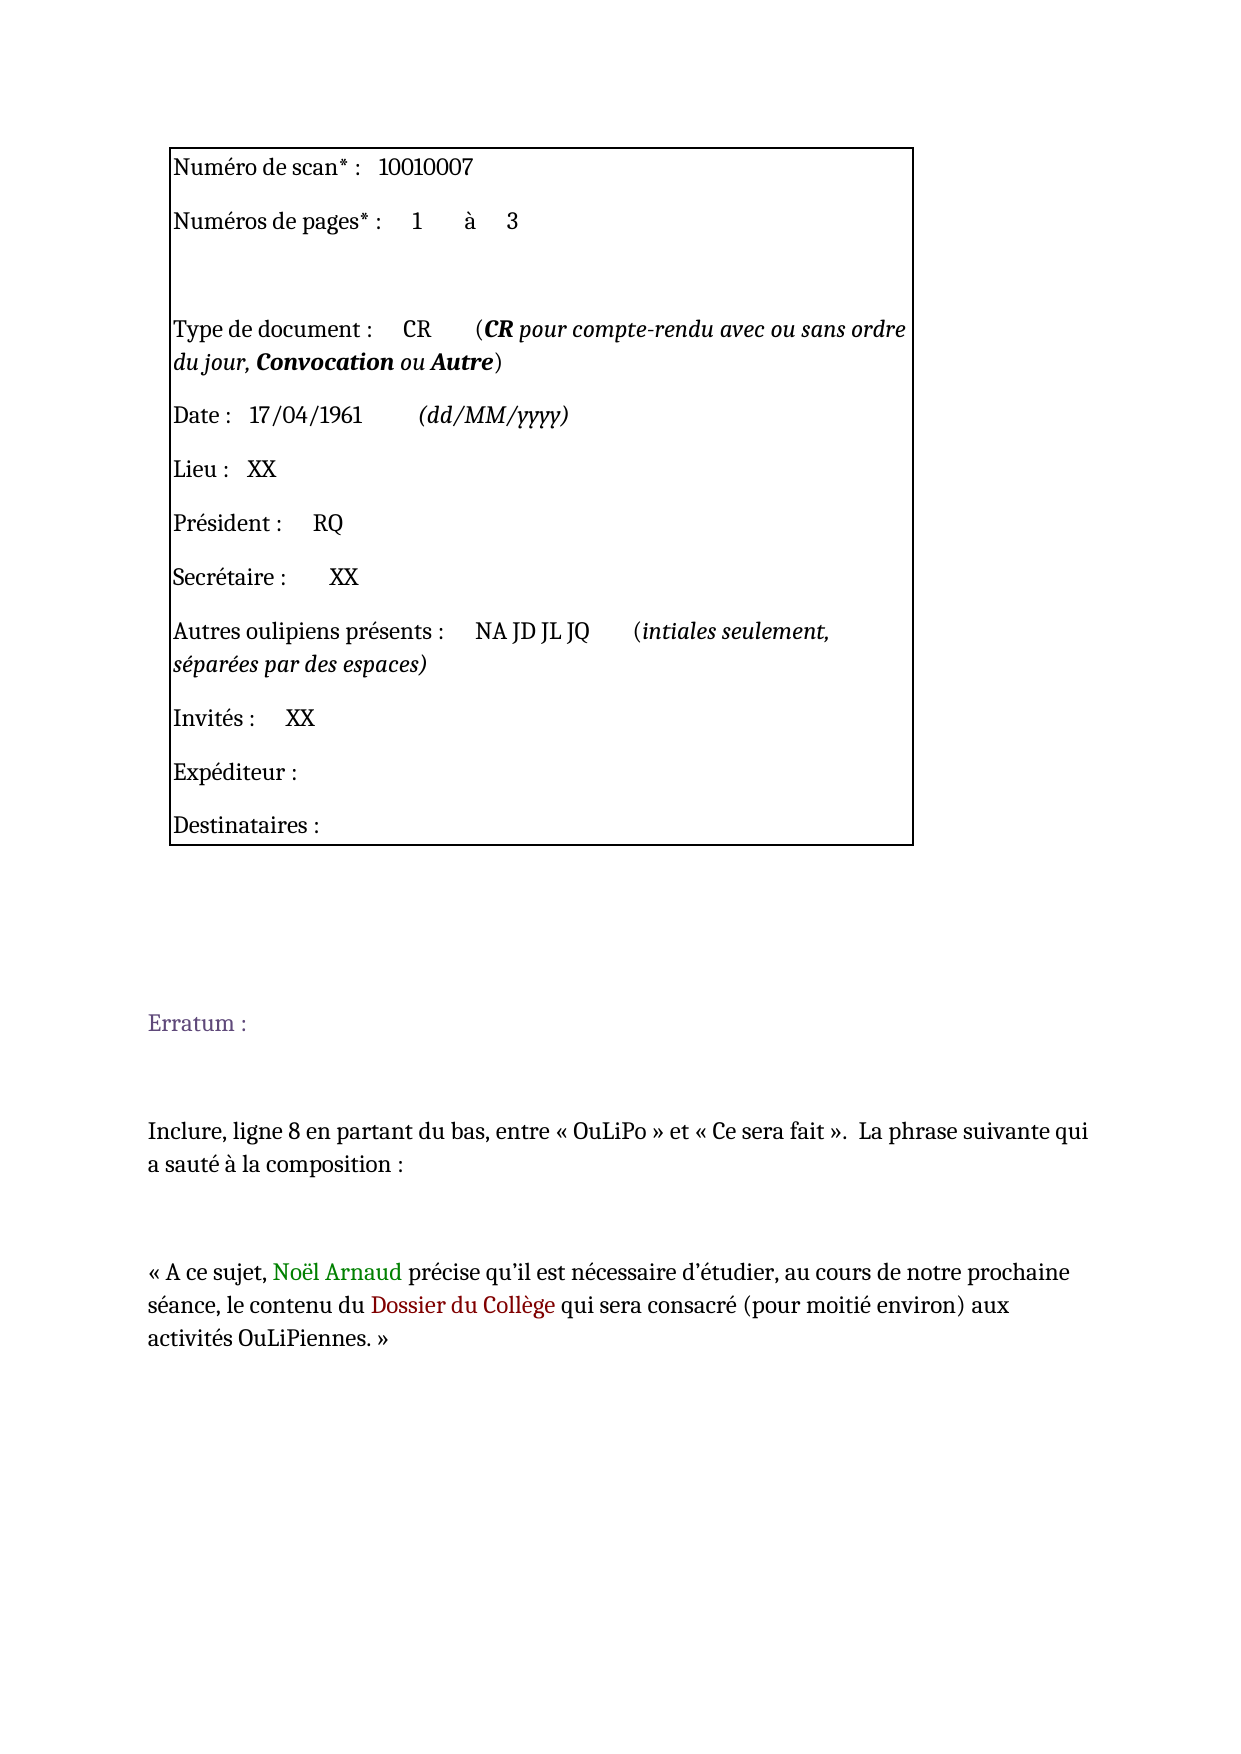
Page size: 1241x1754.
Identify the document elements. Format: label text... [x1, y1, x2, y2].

text Date : 17/04/1961 (dd/MM/yyyy) [171, 399, 912, 430]
text Numéro de scan* : 10010007 [171, 151, 912, 182]
text Président : RQ [171, 507, 912, 538]
text Autres oulipiens présents : NA JD JL JQ (intiales seulement, séparées par des espaces) [171, 615, 912, 679]
text Inclure, ligne 8 en partant du bas, entre « OuLiPo » et « Ce sera fait ». La phrase suivante qui a sauté à la composition : [148, 1117, 1093, 1179]
text Secrétaire : XX [171, 561, 912, 592]
text « A ce sujet, Noël Arnaud précise qu’il est nécessaire d’étudier, au cours de notre prochaine séance, le contenu du Dossier du Collège qui sera consacré (pour moitié environ) aux activités OuLiPiennes. » [148, 1258, 1093, 1352]
text Numéros de pages* : 1 à 3 [171, 205, 912, 236]
text Destinataires : [171, 809, 912, 842]
text Lieu : XX [171, 453, 912, 484]
text Invités : XX [171, 702, 912, 732]
text Expéditeur : [171, 756, 912, 786]
text Erratum : [148, 1009, 1093, 1038]
text Type de document : CR (CR pour compte-rendu avec ou sans ordre du jour, Convocation ou Autre) [171, 312, 912, 376]
